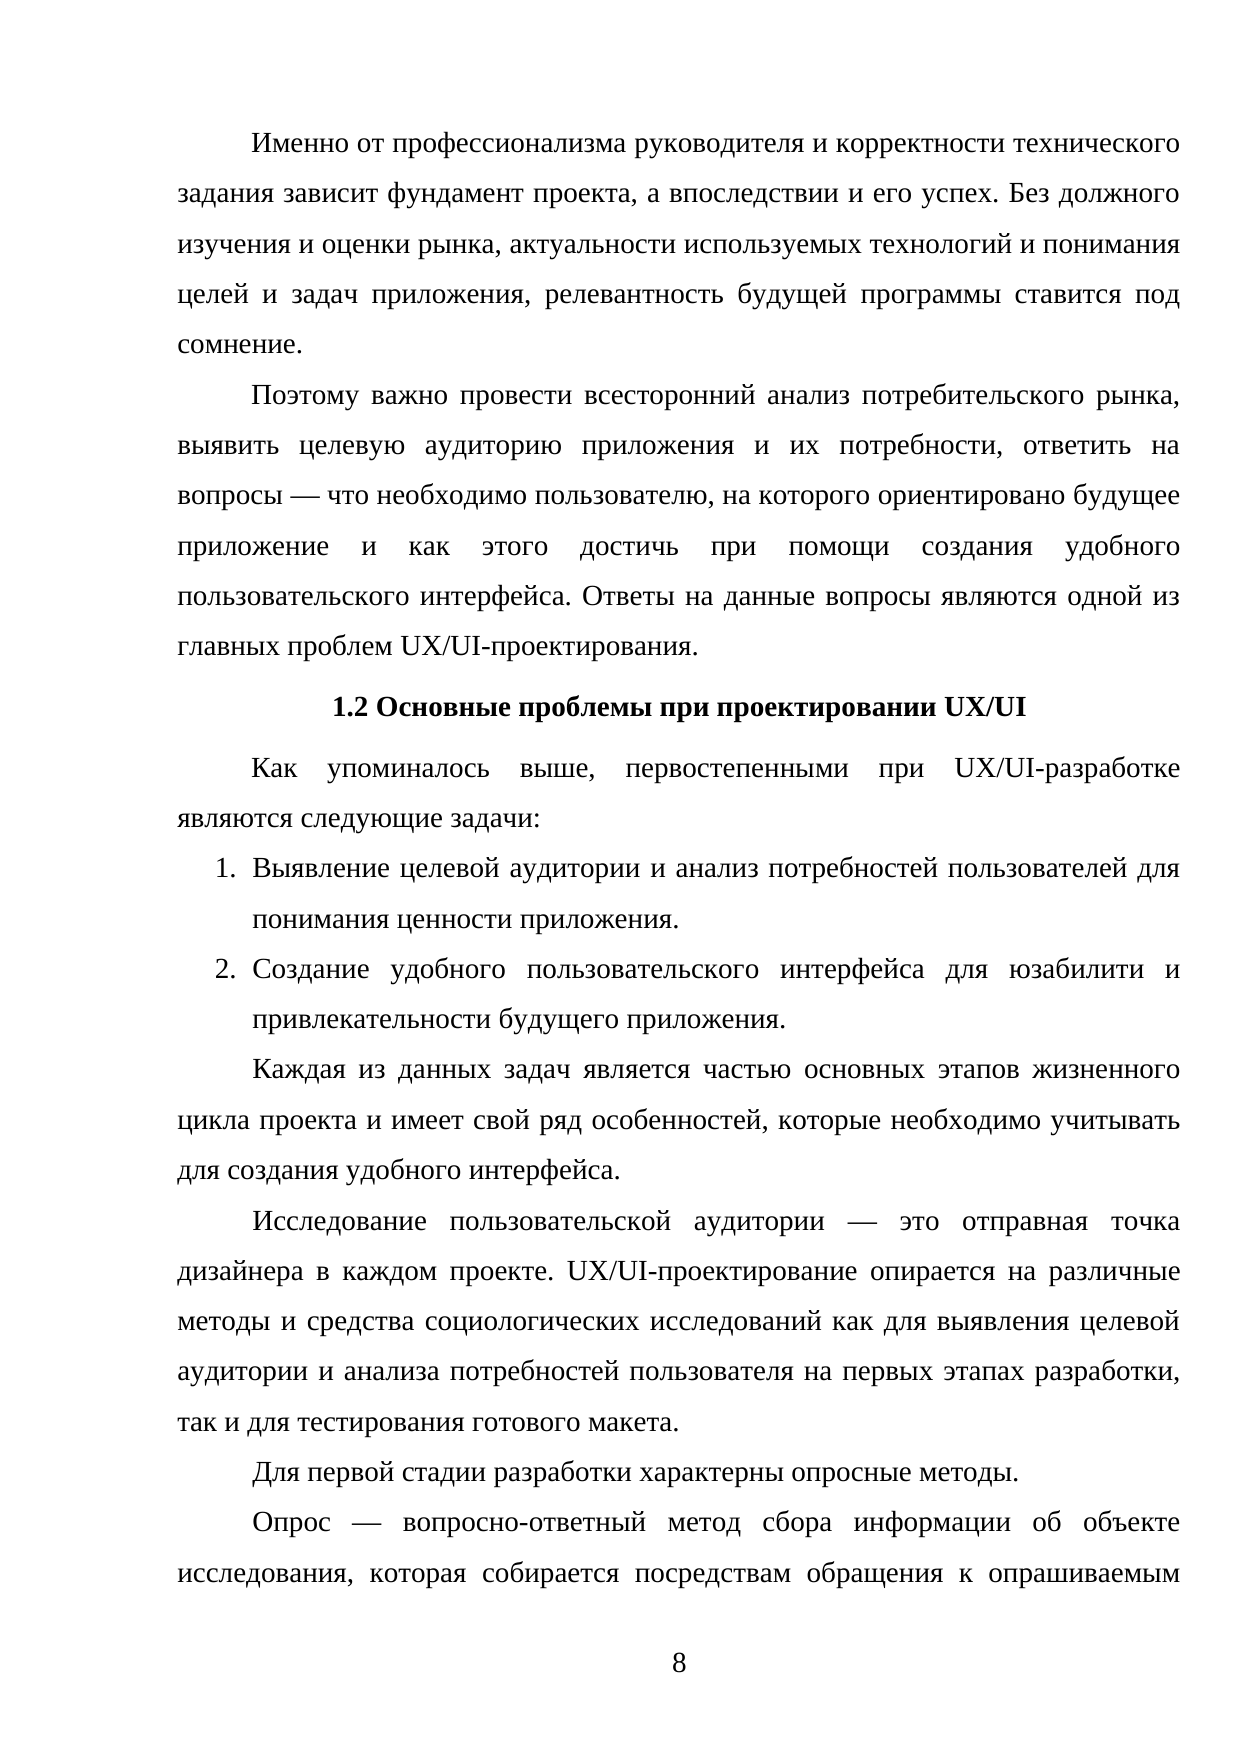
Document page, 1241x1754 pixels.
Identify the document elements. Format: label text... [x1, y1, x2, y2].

text Для первой стадии разработки характерны опросные методы. [177, 1454, 1181, 1488]
text Именно от профессионализма руководителя и корректности технического задания зависит фундамент проекта, а впоследствии и его успех. Без должного изучения и оценки рынка, актуальности используемых технологий и понимания целей и задач приложения, релевантность будущей программы ставится под сомнение. [177, 125, 1181, 360]
text Исследование пользовательской аудитории — это отправная точка дизайнера в каждом проекте. UX/UI-проектирование опирается на различные методы и средства социологических исследований как для выявления целевой аудитории и анализа потребностей пользователя на первых этапах разработки, так и для тестирования готового макета. [177, 1203, 1181, 1437]
text Поэтому важно провести всесторонний анализ потребительского рынка, выявить целевую аудиторию приложения и их потребности, ответить на вопросы — что необходимо пользователю, на которого ориентировано будущее приложение и как этого достичь при помощи создания удобного пользовательского интерфейса. Ответы на данные вопросы являются одной из главных проблем UX/UI-проектирования. [177, 377, 1181, 662]
list Создание удобного пользовательского интерфейса для юзабилити и привлекательности будущего приложения. [214, 951, 1181, 1035]
text Как упоминалось выше, первостепенными при UX/UI-разработке являются следующие задачи: [177, 750, 1181, 834]
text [177, 1504, 1181, 1588]
list Выявление целевой аудитории и анализ потребностей пользователей для понимания ценности приложения. [214, 850, 1181, 934]
text Каждая из данных задач является частью основных этапов жизненного цикла проекта и имеет свой ряд особенностей, которые необходимо учитывать для создания удобного интерфейса. [177, 1052, 1181, 1186]
subtitle 1.2 Основные проблемы при проектировании UX/UI [177, 689, 1181, 723]
